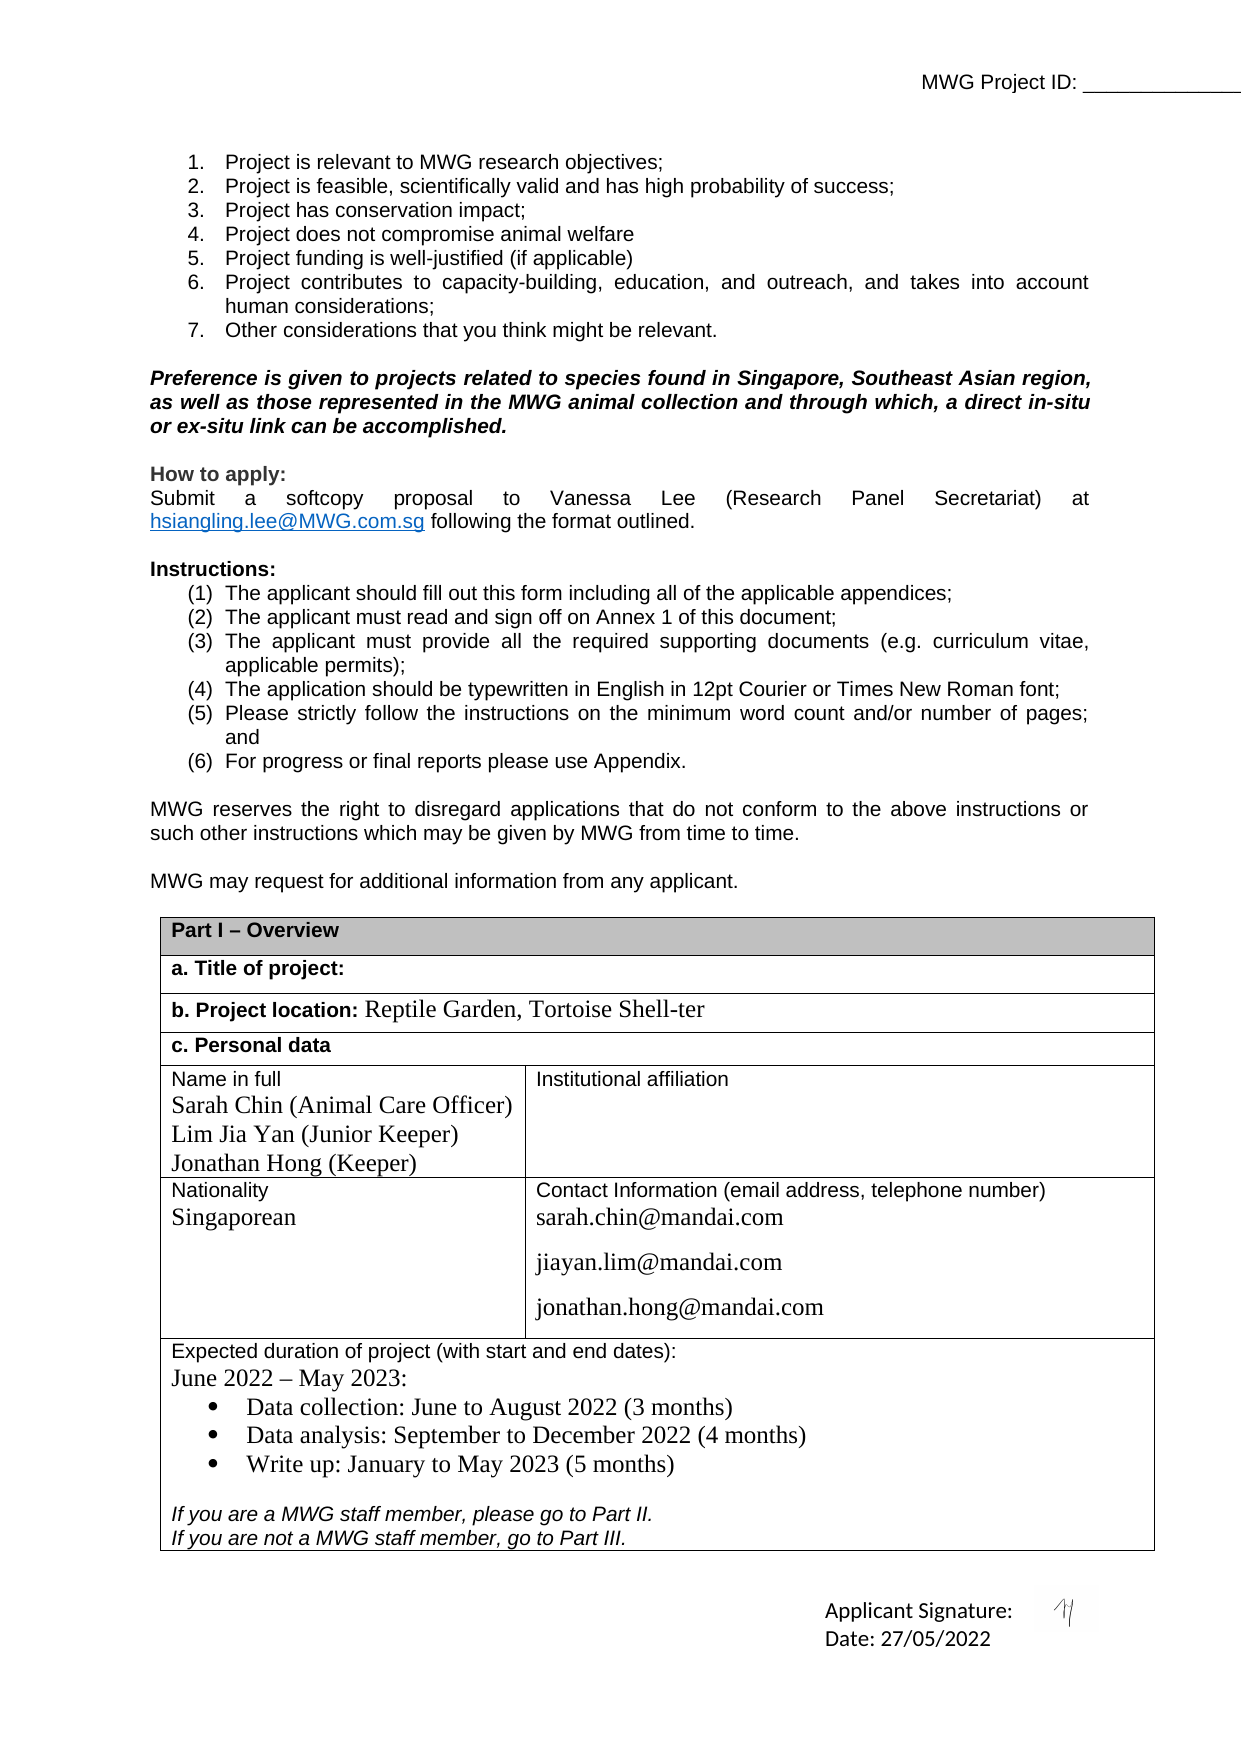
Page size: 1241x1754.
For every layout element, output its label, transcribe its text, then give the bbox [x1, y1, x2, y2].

text MWG may request for additional information from any applicant. [150, 869, 1090, 893]
table_cell Contact Information (email address, telephone number) sarah.chin@mandai.com jiayan.lim@mandai.com jonathan.hong@mandai.com [526, 1178, 1154, 1338]
list Other considerations that you think might be relevant. [187, 318, 1095, 342]
text Submit a softcopy proposal to Vanessa Lee (Research Panel Secretariat) at hsiangling.lee@MWG.com.sg following the format outlined. [150, 485, 1090, 533]
text How to apply: [150, 461, 1090, 485]
list Please strictly follow the instructions on the minimum word count and/or number of pages; and [187, 701, 1090, 749]
list Project funding is well-justified (if applicable) [187, 246, 1095, 270]
table_cell Expected duration of project (with start and end dates): June 2022 – May 2023: Data collection: June to August 2022 (3 months) Data analysis: September to December 2022 (4 months) Write up: January to May 2023 (5 months) If you are a MWG staff member, please go to Part II. If you are not a MWG staff member, go to Part III. [161, 1339, 1154, 1550]
table_cell c. Personal data [161, 1033, 1154, 1065]
list The applicant should fill out this form including all of the applicable appendices; [187, 581, 1090, 605]
text Instructions: [150, 557, 1090, 581]
table_cell Institutional affiliation [526, 1066, 1154, 1177]
picture [1033, 1585, 1100, 1632]
list The applicant must provide all the required supporting documents (e.g. curriculum vitae, applicable permits); [187, 629, 1090, 677]
list Project does not compromise animal welfare [187, 222, 1095, 246]
table_header Part I – Overview [161, 918, 1154, 955]
table_cell Name in full Sarah Chin (Animal Care Officer) Lim Jia Yan (Junior Keeper) Jonathan Hong (Keeper) [161, 1066, 525, 1177]
list The applicant must read and sign off on Annex 1 of this document; [187, 605, 1090, 629]
list Project is feasible, scientifically valid and has high probability of success; [187, 174, 1090, 198]
text Preference is given to projects related to species found in Singapore, Southeast Asian region, as well as those represented in the MWG animal collection and through which, a direct in-situ or ex-situ link can be accomplished. [150, 366, 1095, 437]
list For progress or final reports please use Appendix. [187, 749, 1090, 773]
table_cell Nationality Singaporean [161, 1178, 525, 1338]
list Project is relevant to MWG research objectives; [187, 150, 1090, 174]
table_cell a. Title of project: [161, 956, 1154, 993]
text MWG reserves the right to disregard applications that do not conform to the above instructions or such other instructions which may be given by MWG from time to time. [150, 797, 1090, 845]
list The application should be typewritten in English in 12pt Courier or Times New Roman font; [187, 677, 1090, 701]
table_cell b. Project location: Reptile Garden, Tortoise Shell-ter [161, 994, 1154, 1032]
list Project has conservation impact; [187, 198, 1090, 222]
list Project contributes to capacity-building, education, and outreach, and takes into account human considerations; [187, 270, 1090, 318]
